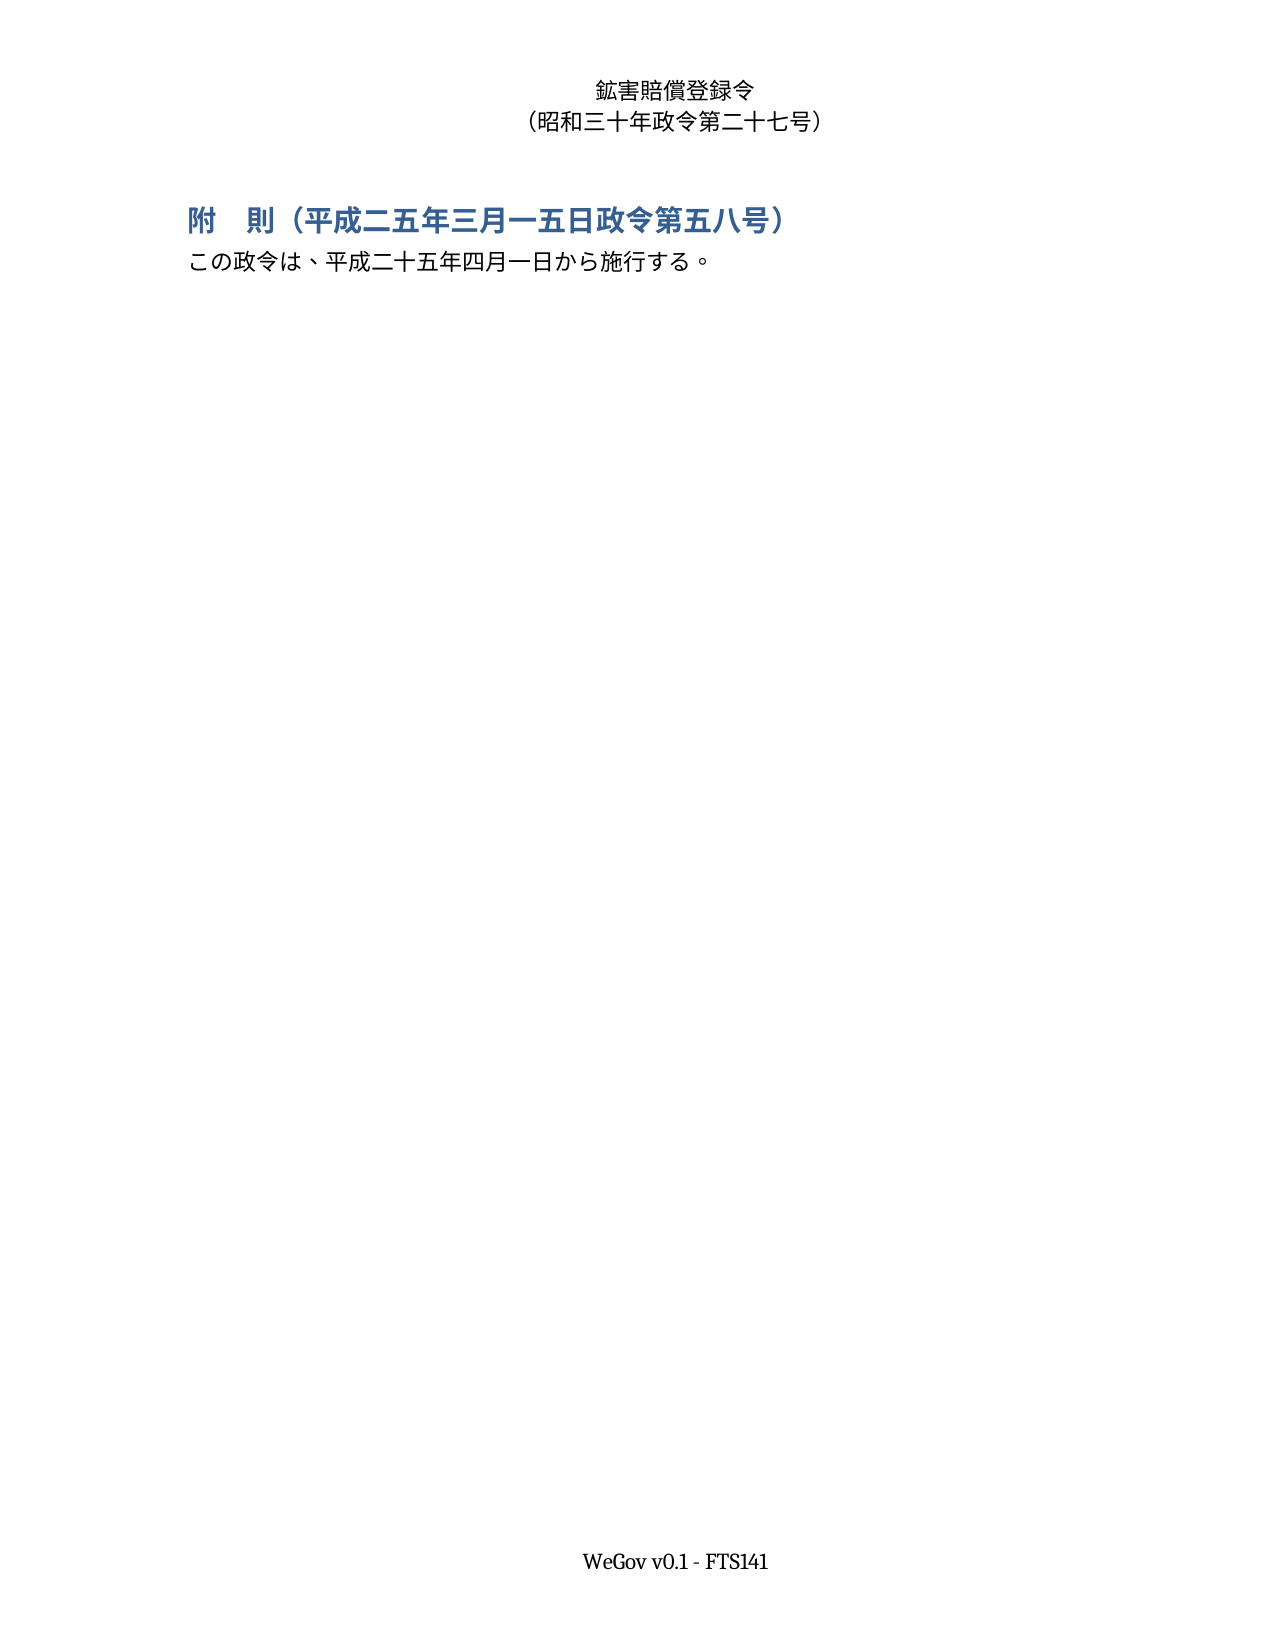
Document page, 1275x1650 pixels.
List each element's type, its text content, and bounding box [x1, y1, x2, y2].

text この政令は、平成二十五年四月一日から施行する。 [187, 246, 1087, 277]
subtitle 附 則（平成二五年三月一五日政令第五八号） [187, 200, 1087, 240]
